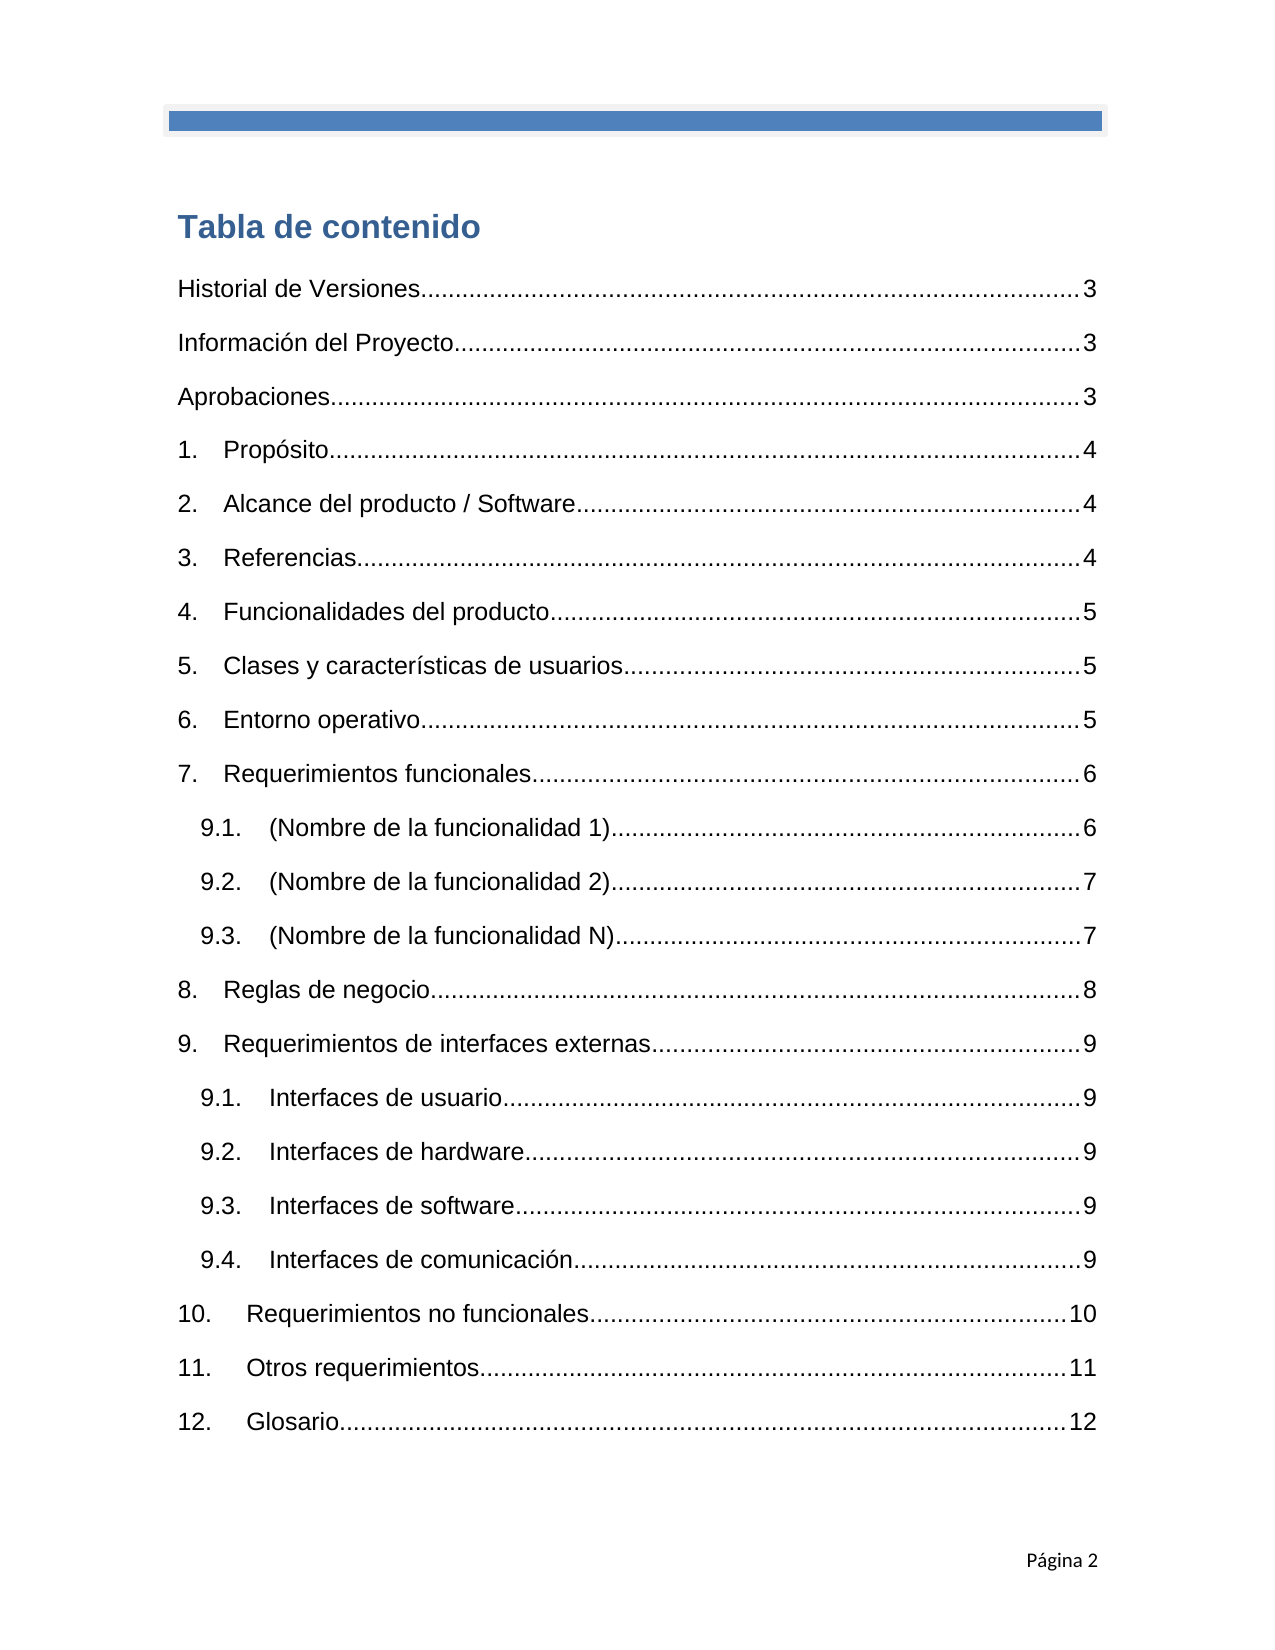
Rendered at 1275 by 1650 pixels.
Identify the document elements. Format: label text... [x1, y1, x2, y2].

text 1. Propósito 4 [177, 436, 1098, 464]
text 7. Requerimientos funcionales 6 [177, 759, 1098, 788]
text 9.3. (Nombre de la funcionalidad N) 7 [200, 921, 1098, 950]
text 9.2. (Nombre de la funcionalidad 2) 7 [200, 867, 1098, 896]
text 6. Entorno operativo 5 [177, 705, 1098, 734]
text Historial de Versiones 3 [177, 274, 1098, 303]
text Tabla de contenido [177, 207, 1098, 245]
text 9.1. (Nombre de la funcionalidad 1) 6 [200, 813, 1098, 842]
text 9.4. Interfaces de comunicación 9 [200, 1245, 1098, 1274]
text 10. Requerimientos no funcionales 10 [177, 1299, 1098, 1328]
text 3. Referencias 4 [177, 543, 1098, 572]
text Información del Proyecto 3 [177, 328, 1098, 357]
text 12. Glosario 12 [177, 1407, 1098, 1436]
text 8. Reglas de negocio 8 [177, 975, 1098, 1004]
text 9. Requerimientos de interfaces externas 9 [177, 1029, 1098, 1058]
text 9.2. Interfaces de hardware 9 [200, 1137, 1098, 1166]
text 5. Clases y características de usuarios 5 [177, 651, 1098, 680]
text 4. Funcionalidades del producto 5 [177, 597, 1098, 626]
text 2. Alcance del producto / Software 4 [177, 489, 1098, 518]
text 9.1. Interfaces de usuario 9 [200, 1083, 1098, 1112]
text Aprobaciones 3 [177, 382, 1098, 410]
text 9.3. Interfaces de software 9 [200, 1191, 1098, 1220]
text 11. Otros requerimientos 11 [177, 1353, 1098, 1382]
